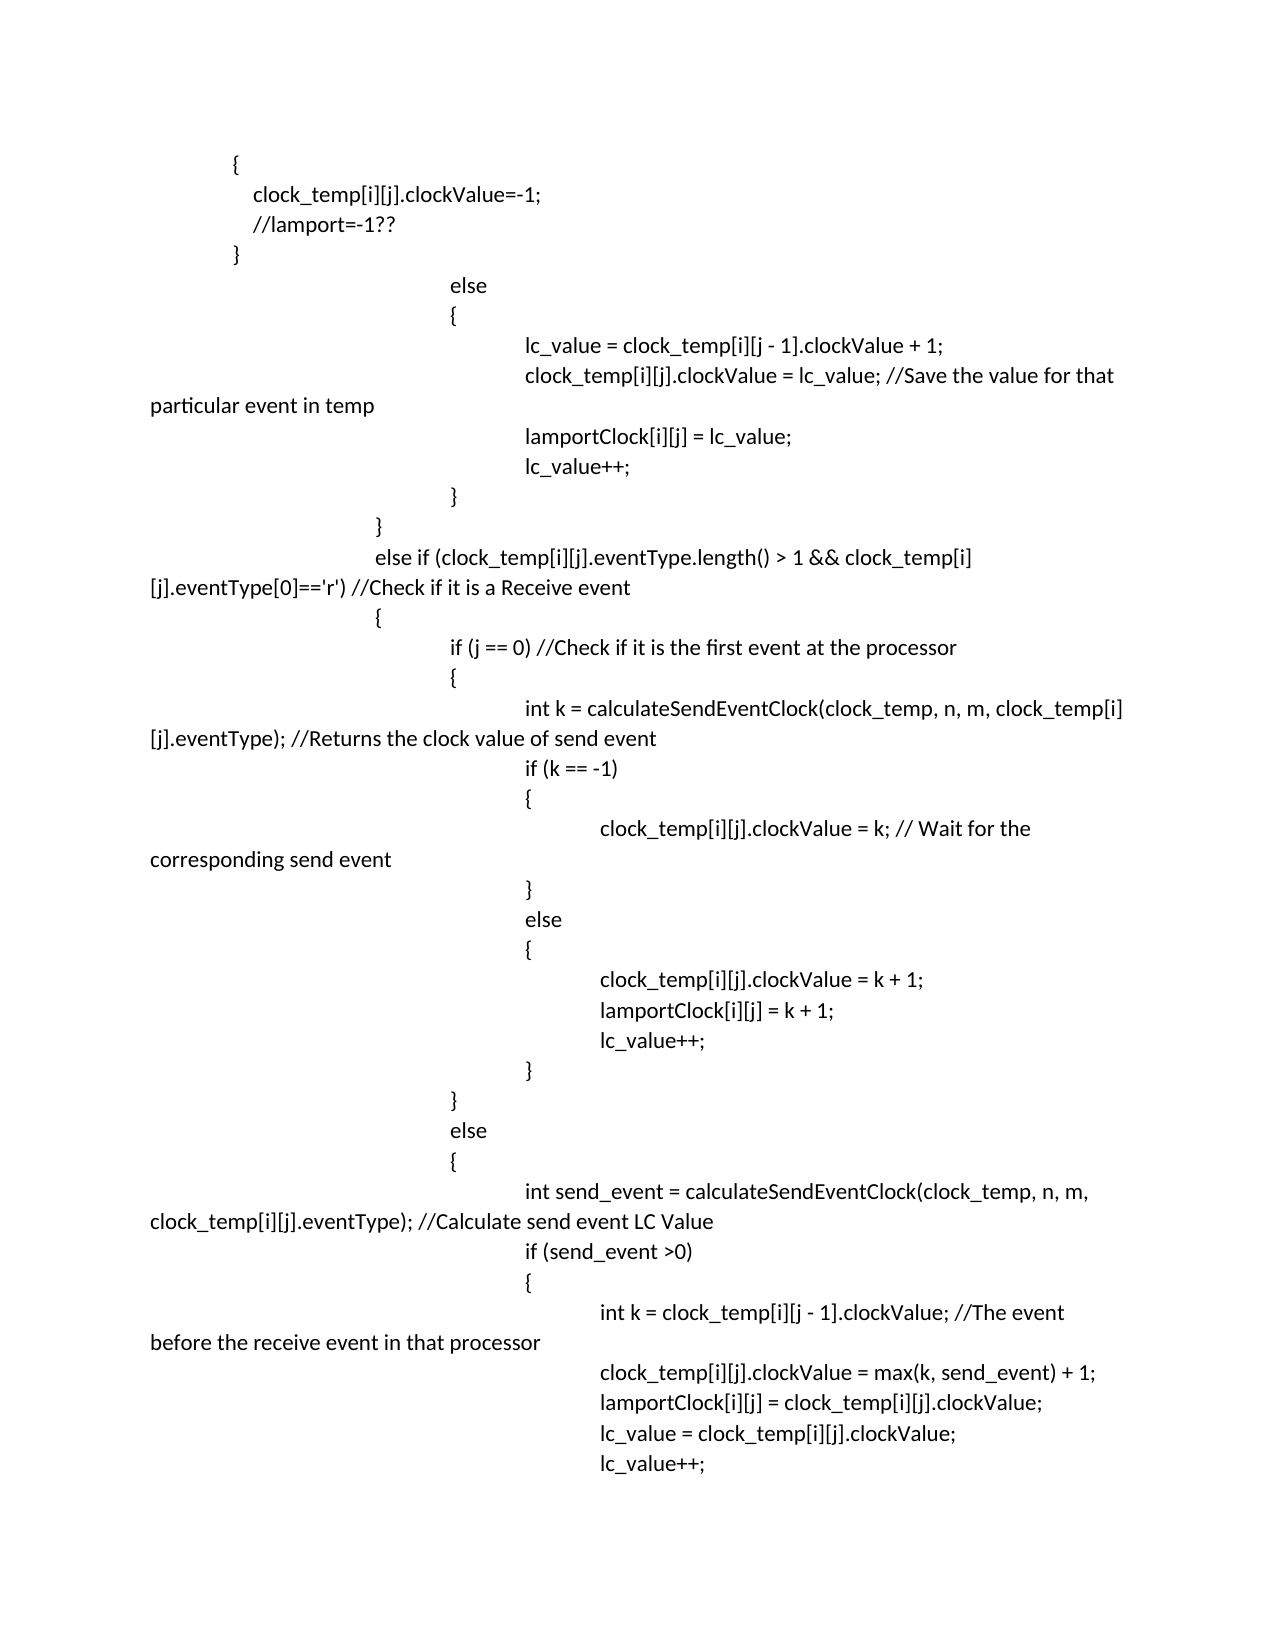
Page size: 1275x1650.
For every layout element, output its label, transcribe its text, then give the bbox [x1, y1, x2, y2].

text } [150, 482, 1125, 510]
text lc_value = clock_temp[i][j].clockValue; [150, 1419, 1125, 1447]
text int k = calculateSendEventClock(clock_temp, n, m, clock_temp[i][j].eventType); //Returns the clock value of send event [150, 694, 1125, 752]
text //lamport=-1?? [150, 210, 1125, 238]
text } [150, 512, 1125, 541]
text } [150, 1086, 1125, 1114]
text lc_value++; [150, 452, 1125, 480]
text lamportClock[i][j] = clock_temp[i][j].clockValue; [150, 1388, 1125, 1417]
text } [150, 241, 1125, 269]
text } [150, 1056, 1125, 1084]
text { [150, 935, 1125, 963]
text clock_temp[i][j].clockValue = k + 1; [150, 966, 1125, 994]
text clock_temp[i][j].clockValue = max(k, send_event) + 1; [150, 1358, 1125, 1386]
text { [150, 301, 1125, 329]
text { [150, 1147, 1125, 1175]
text } [150, 875, 1125, 903]
text clock_temp[i][j].clockValue = k; // Wait for the corresponding send event [150, 814, 1125, 873]
text { [150, 150, 1125, 178]
text lamportClock[i][j] = k + 1; [150, 996, 1125, 1024]
text if (j == 0) //Check if it is the first event at the processor [150, 633, 1125, 661]
text if (send_event >0) [150, 1237, 1125, 1266]
text clock_temp[i][j].clockValue = lc_value; //Save the value for that particular event in temp [150, 361, 1125, 420]
text { [150, 1268, 1125, 1296]
text { [150, 663, 1125, 692]
text lc_value++; [150, 1449, 1125, 1477]
text else [150, 905, 1125, 933]
text lc_value = clock_temp[i][j - 1].clockValue + 1; [150, 331, 1125, 359]
text else [150, 271, 1125, 299]
text else [150, 1117, 1125, 1145]
text else if (clock_temp[i][j].eventType.length() > 1 && clock_temp[i][j].eventType[0]=='r') //Check if it is a Receive event [150, 543, 1125, 601]
text { [150, 784, 1125, 812]
text lc_value++; [150, 1026, 1125, 1054]
text if (k == -1) [150, 754, 1125, 782]
text int send_event = calculateSendEventClock(clock_temp, n, m, clock_temp[i][j].eventType); //Calculate send event LC Value [150, 1177, 1125, 1235]
text int k = clock_temp[i][j - 1].clockValue; //The event before the receive event in that processor [150, 1298, 1125, 1356]
text clock_temp[i][j].clockValue=-1; [150, 180, 1125, 208]
text lamportClock[i][j] = lc_value; [150, 422, 1125, 450]
text { [150, 603, 1125, 631]
